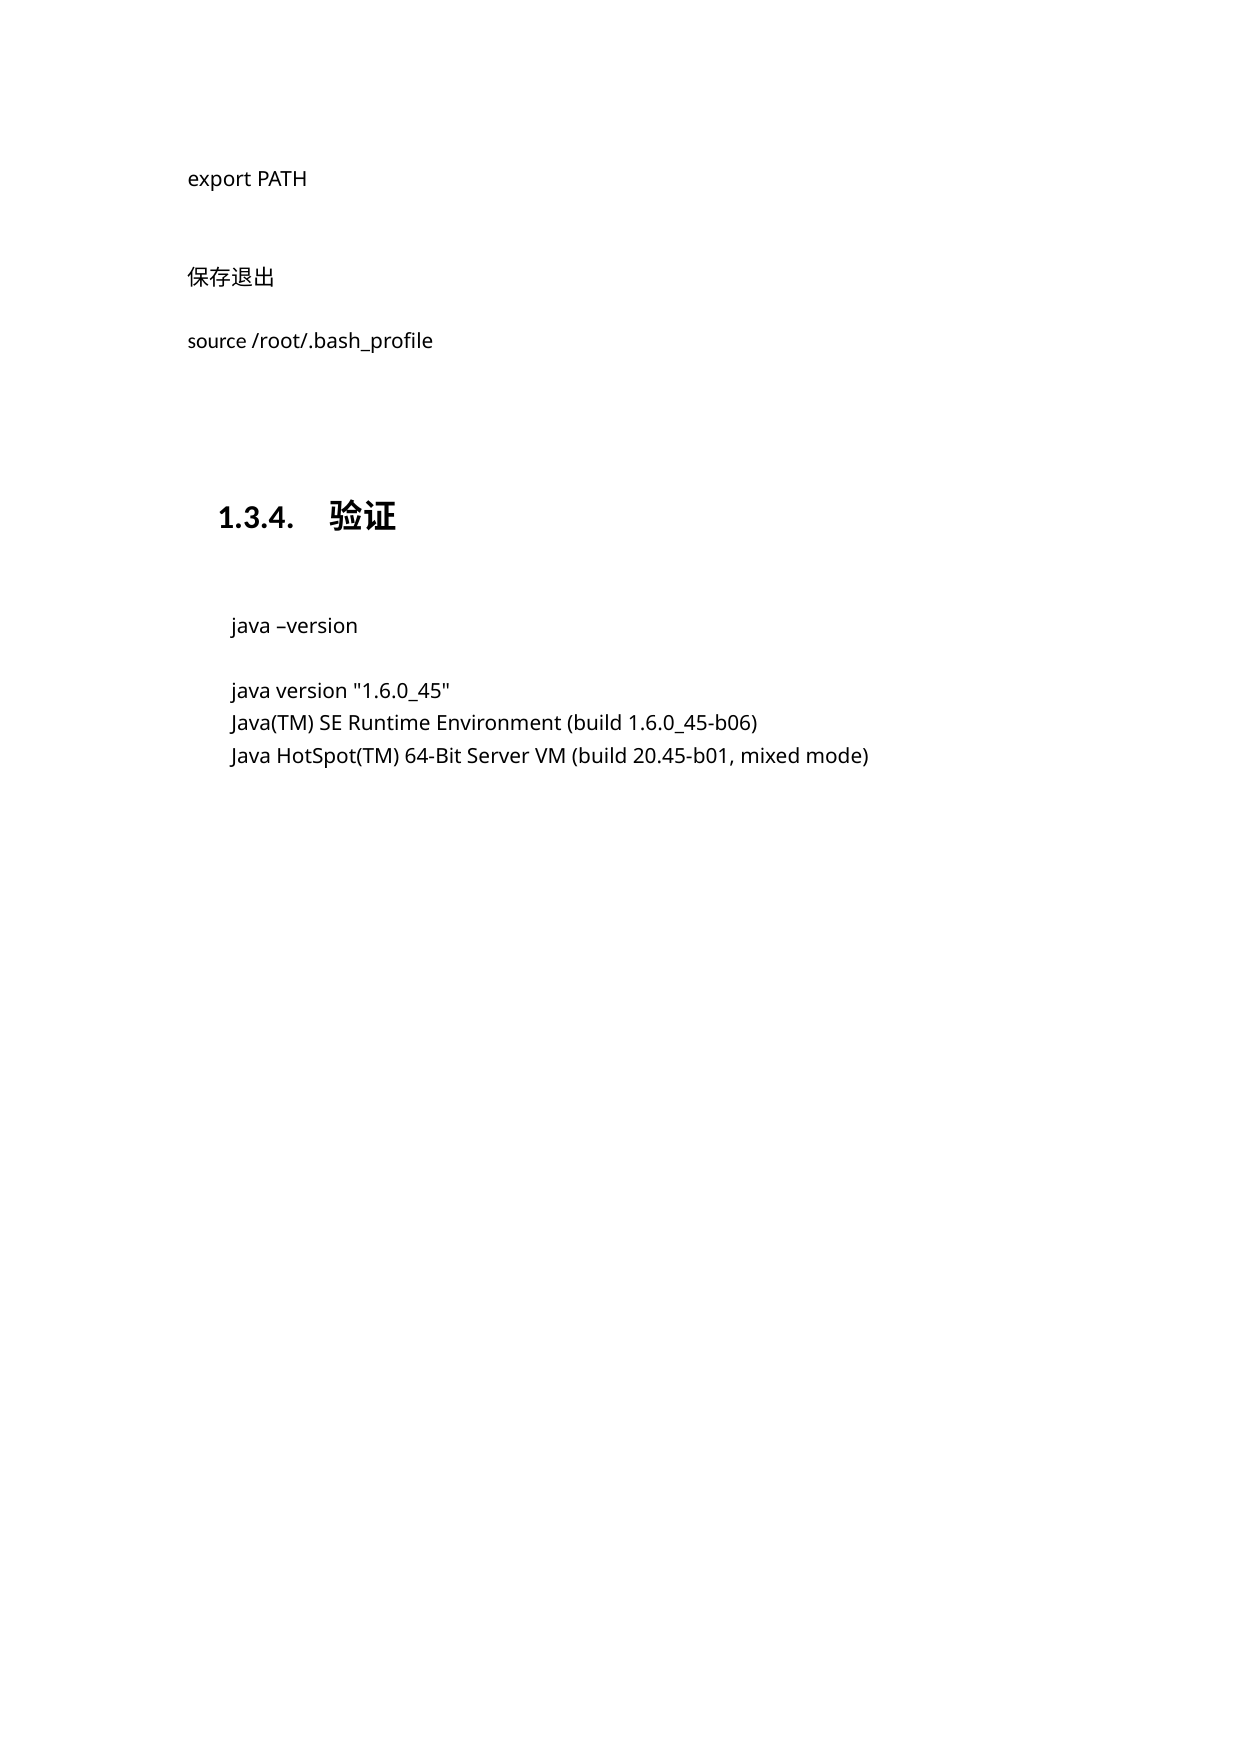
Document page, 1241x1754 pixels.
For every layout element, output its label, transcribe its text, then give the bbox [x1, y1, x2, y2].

text java version "1.6.0_45" [187, 674, 1053, 706]
text java –version [187, 609, 1053, 641]
text export PATH [187, 162, 1053, 194]
text 保存退出 [187, 259, 1053, 292]
text Java(TM) SE Runtime Environment (build 1.6.0_45-b06) [231, 706, 1053, 739]
text Java HotSpot(TM) 64-Bit Server VM (build 20.45-b01, mixed mode) [231, 739, 1053, 771]
subtitle 验证 [217, 482, 1053, 547]
text source /root/.bash_profile [187, 324, 1053, 357]
